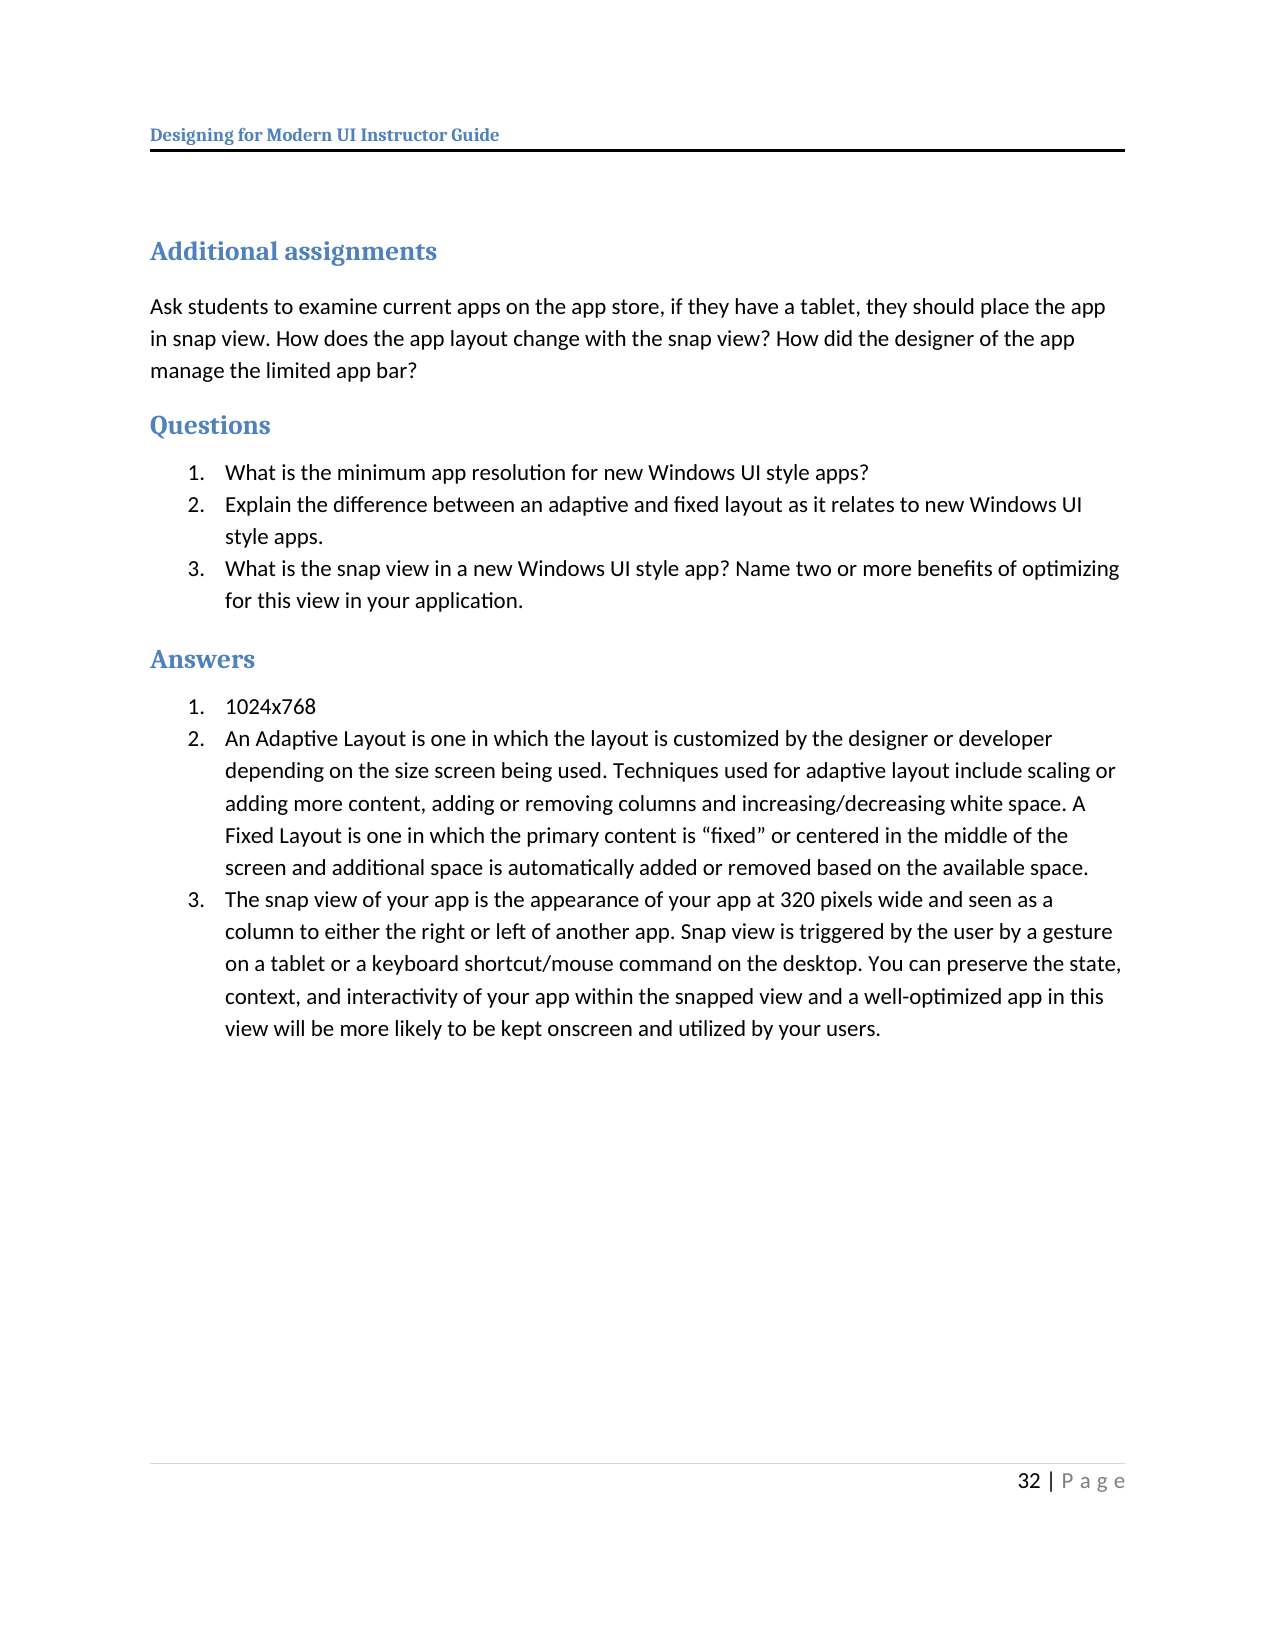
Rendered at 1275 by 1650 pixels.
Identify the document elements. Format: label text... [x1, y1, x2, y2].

list What is the minimum app resolution for new Windows UI style apps? [187, 458, 1125, 486]
list What is the snap view in a new Windows UI style app? Name two or more benefits of optimizing for this view in your application. [187, 554, 1125, 615]
list 1024x768 [187, 692, 1125, 720]
text Additional assignments [150, 236, 1125, 267]
list An Adaptive Layout is one in which the layout is customized by the designer or developer depending on the size screen being used. Techniques used for adaptive layout include scaling or adding more content, adding or removing columns and increasing/decreasing white space. A Fixed Layout is one in which the primary content is “fixed” or centered in the middle of the screen and additional space is automatically added or removed based on the available space. [187, 724, 1125, 881]
text Ask students to examine current apps on the app store, if they have a tablet, they should place the app in snap view. How does the app layout change with the snap view? How did the designer of the app manage the limited app bar? [150, 292, 1125, 385]
list The snap view of your app is the appearance of your app at 320 pixels wide and seen as a column to either the right or left of another app. Snap view is triggered by the user by a gesture on a tablet or a keyboard shortcut/mouse command on the desktop. You can preserve the state, context, and interactivity of your app within the snapped view and a well-optimized app in this view will be more likely to be kept onscreen and utilized by your users. [187, 885, 1125, 1042]
subtitle Questions [150, 410, 1125, 441]
list Explain the difference between an adaptive and fixed layout as it relates to new Windows UI style apps. [187, 490, 1125, 550]
subtitle Answers [150, 644, 1125, 675]
